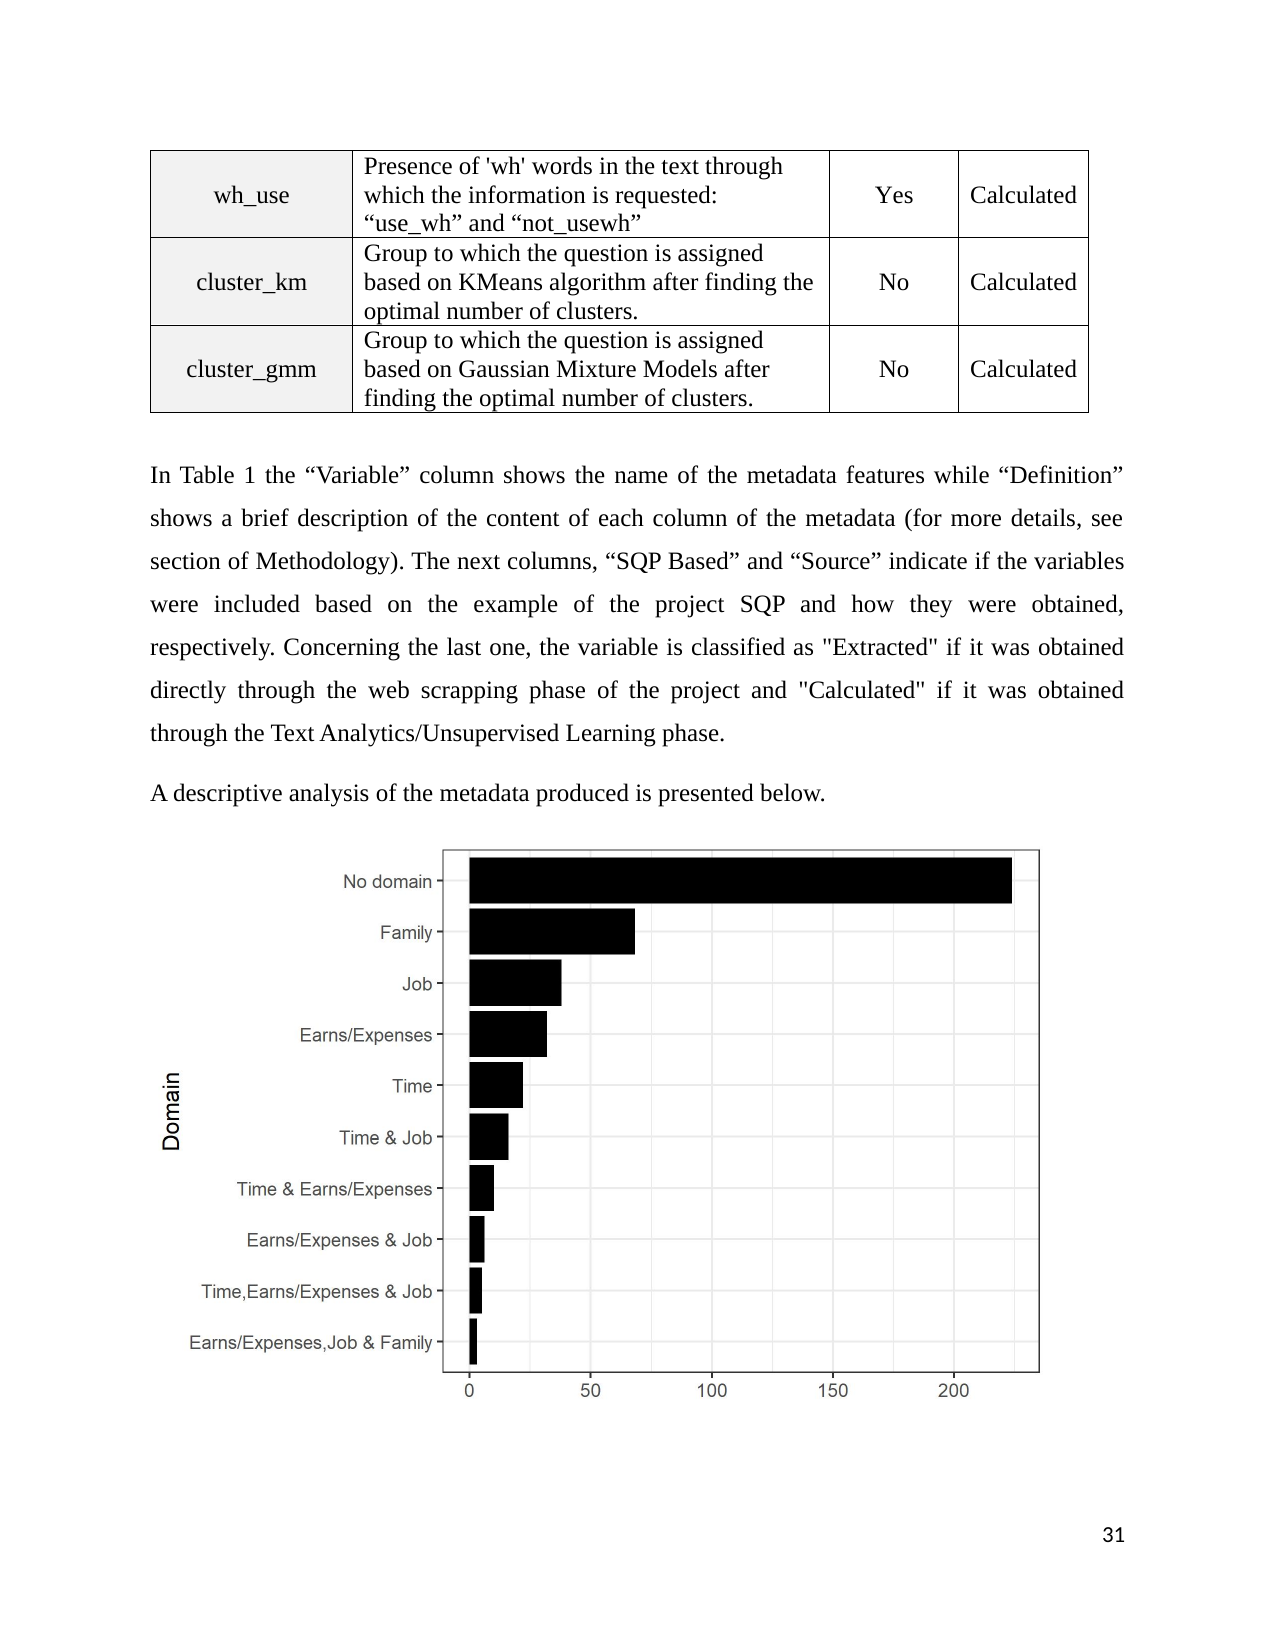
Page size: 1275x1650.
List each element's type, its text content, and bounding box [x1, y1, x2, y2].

table_cell Calculated [959, 151, 1088, 237]
picture [150, 838, 1050, 1439]
table_cell wh_use [151, 151, 352, 237]
table_cell No [830, 326, 958, 412]
table_cell Group to which the question is assigned based on KMeans algorithm after finding the optimal number of clusters. [353, 238, 829, 324]
table_cell cluster_gmm [151, 326, 352, 412]
table_cell Yes [830, 151, 958, 237]
table_cell Presence of 'wh' words in the text through which the information is requested: “use_wh” and “not_usewh” [353, 151, 829, 237]
table_cell Calculated [959, 326, 1088, 412]
table_cell Calculated [959, 238, 1088, 324]
text In Table 1 the “Variable” column shows the name of the metadata features while “Definition” shows a brief description of the content of each column of the metadata (for more details, see section of Methodology). The next columns, “SQP Based” and “Source” indicate if the variables were included based on the example of the project SQP and how they were obtained, respectively. Concerning the last one, the variable is classified as "Extracted" if it was obtained directly through the web scrapping phase of the project and "Calculated" if it was obtained through the Text Analytics/Unsupervised Learning phase. [150, 460, 1125, 747]
table_cell No [830, 238, 958, 324]
table_cell cluster_km [151, 238, 352, 324]
text A descriptive analysis of the metadata produced is presented below. [150, 778, 1125, 807]
table_cell Group to which the question is assigned based on Gaussian Mixture Models after finding the optimal number of clusters. [353, 326, 829, 412]
